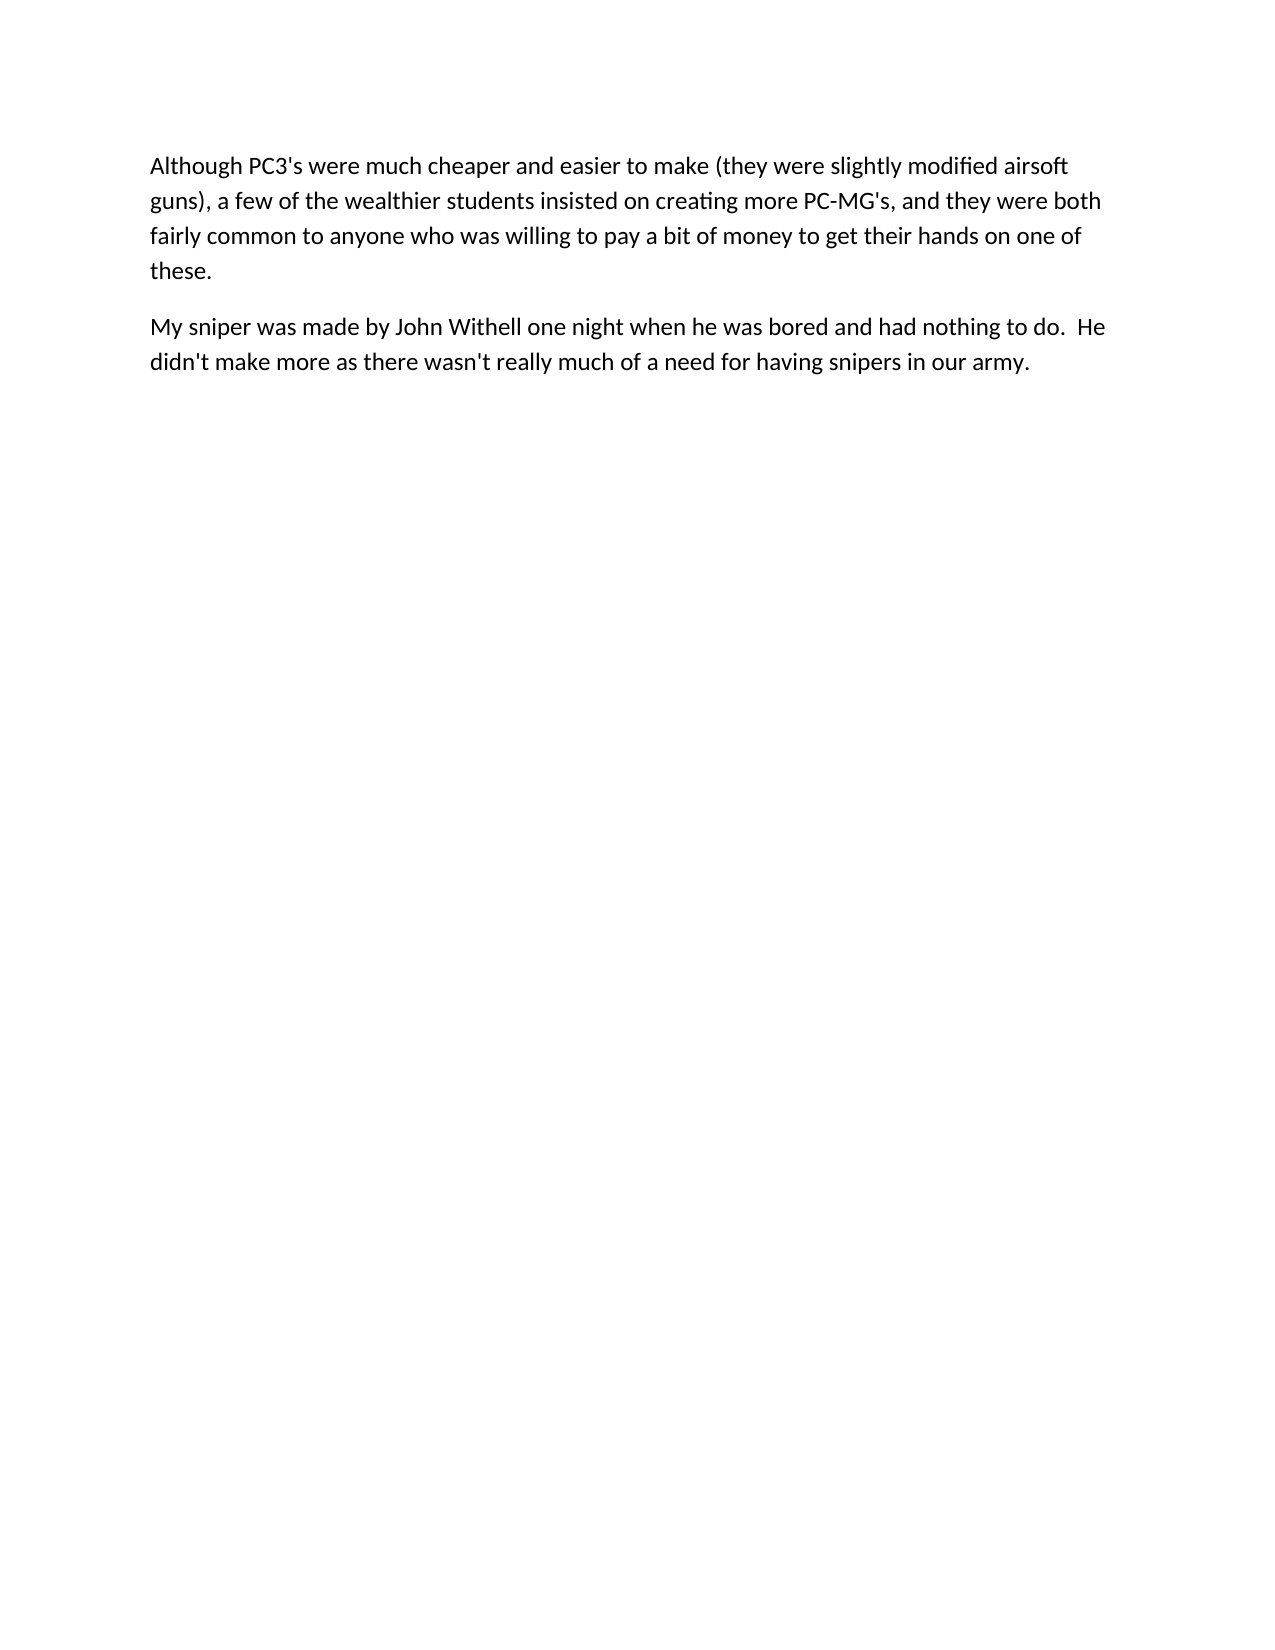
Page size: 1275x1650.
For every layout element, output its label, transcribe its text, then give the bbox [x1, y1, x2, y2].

text Although PC3's were much cheaper and easier to make (they were slightly modified airsoft guns), a few of the wealthier students insisted on creating more PC-MG's, and they were both fairly common to anyone who was willing to pay a bit of money to get their hands on one of these. [150, 150, 1125, 286]
text My sniper was made by John Withell one night when he was bored and had nothing to do. He didn't make more as there wasn't really much of a need for having snipers in our army. [150, 311, 1125, 376]
